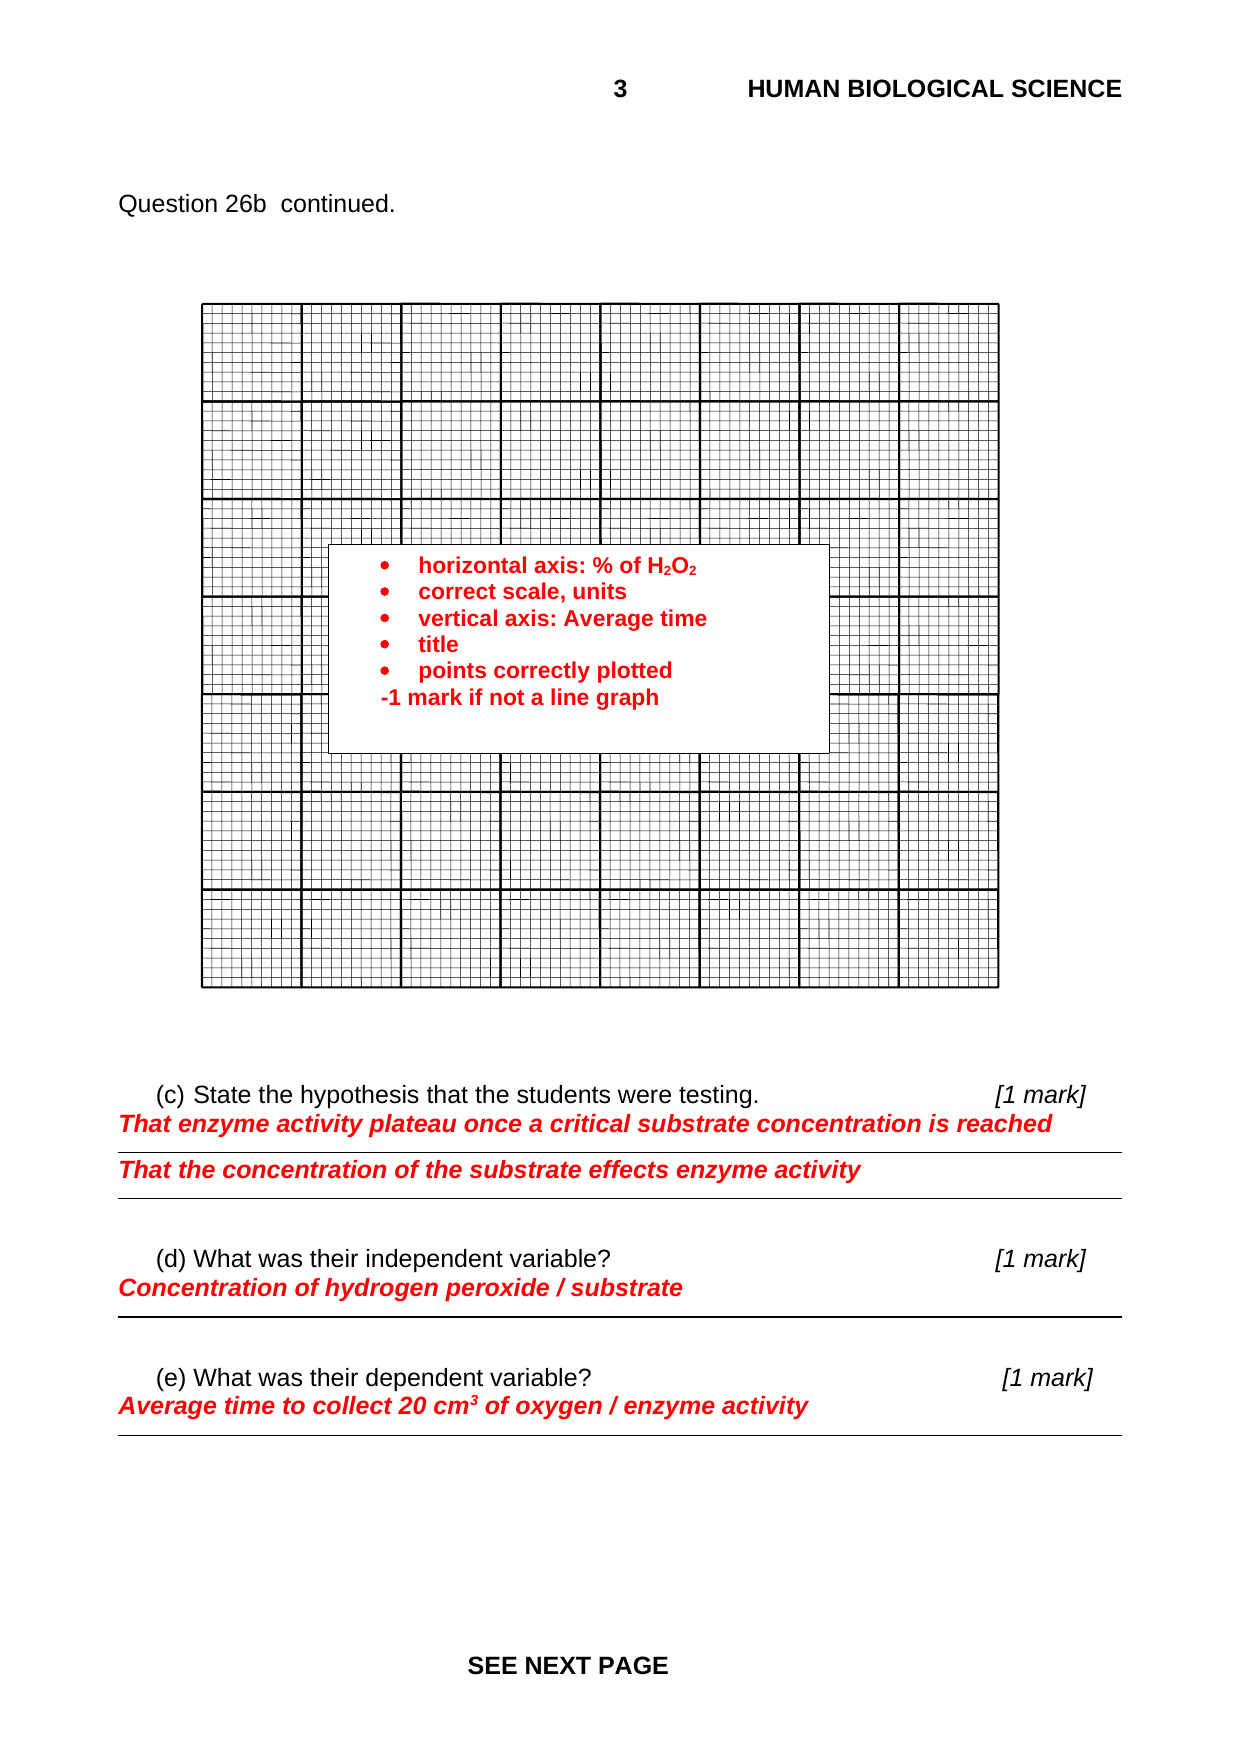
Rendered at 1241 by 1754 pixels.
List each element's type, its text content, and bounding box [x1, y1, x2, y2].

list What was their independent variable? [1 mark] [156, 1244, 1122, 1273]
text Average time to collect 20 cm3 of oxygen / enzyme activity [118, 1391, 1122, 1420]
list That the concentration of the substrate effects enzyme activity [118, 1153, 1122, 1184]
list Concentration of hydrogen peroxide / substrate [118, 1273, 1122, 1302]
list That enzyme activity plateau once a critical substrate concentration is reached [118, 1109, 1122, 1138]
list State the hypothesis that the students were testing. [1 mark] [156, 1080, 1122, 1109]
text Question 26b continued. [118, 189, 1122, 218]
list What was their dependent variable? [1 mark] [156, 1363, 1122, 1391]
